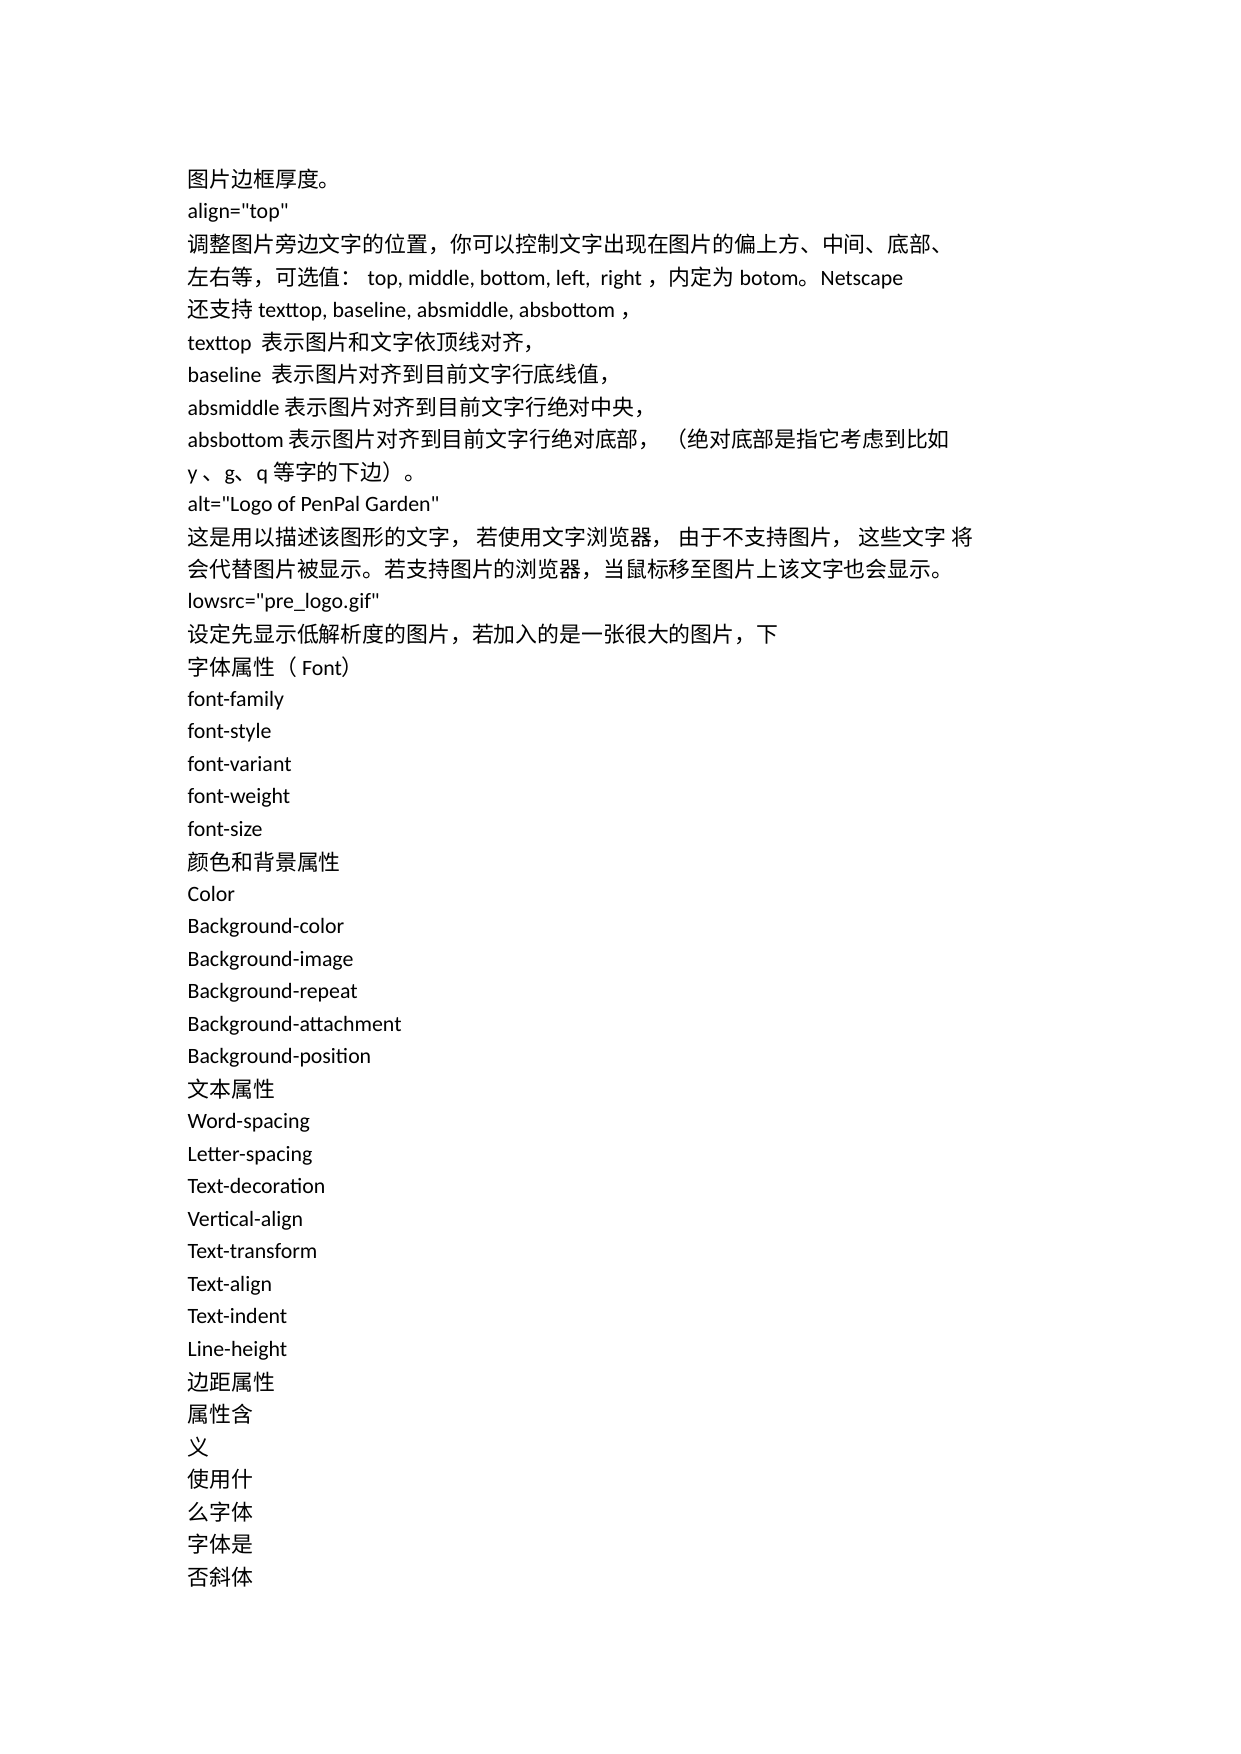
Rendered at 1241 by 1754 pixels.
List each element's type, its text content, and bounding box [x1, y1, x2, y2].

text 边距属性 [187, 1364, 1053, 1397]
text Text-align [187, 1267, 1053, 1299]
text font-family [187, 682, 1053, 714]
text Background-position [187, 1039, 1053, 1072]
text 否斜体 [187, 1559, 1053, 1592]
text 这是用以描述该图形的文字， 若使用文字浏览器， 由于不支持图片， 这些文字 将 [187, 519, 1053, 552]
text 还支持 texttop, baseline, absmiddle, absbottom ， [187, 292, 1053, 324]
text 左右等，可选值： top, middle, bottom, left, right ，内定为 botom。Netscape [187, 259, 1053, 292]
text absbottom 表示图片对齐到目前文字行绝对底部， （绝对底部是指它考虑到比如 [187, 422, 1053, 454]
text 文本属性 [187, 1072, 1053, 1104]
text 会代替图片被显示。若支持图片的浏览器，当鼠标移至图片上该文字也会显示。 [187, 552, 1053, 584]
text Letter-spacing [187, 1137, 1053, 1169]
text 字体属性（ Font） [187, 649, 1053, 682]
text Background-color [187, 909, 1053, 942]
text align="top" [187, 194, 1053, 227]
text Text-indent [187, 1299, 1053, 1332]
text 图片边框厚度。 [187, 162, 1053, 194]
text Text-decoration [187, 1169, 1053, 1202]
text alt="Logo of PenPal Garden" [187, 487, 1053, 519]
text font-variant [187, 747, 1053, 779]
text 么字体 [187, 1494, 1053, 1527]
text Vertical-align [187, 1202, 1053, 1234]
text Background-image [187, 942, 1053, 974]
text font-weight [187, 779, 1053, 812]
text Word-spacing [187, 1104, 1053, 1137]
text font-style [187, 714, 1053, 747]
text absmiddle 表示图片对齐到目前文字行绝对中央， [187, 389, 1053, 422]
text Text-transform [187, 1234, 1053, 1267]
text 设定先显示低解析度的图片，若加入的是一张很大的图片，下 [187, 617, 1053, 649]
text Background-repeat [187, 974, 1053, 1007]
text Color [187, 877, 1053, 909]
text y 、g、q 等字的下边）。 [187, 454, 1053, 487]
text lowsrc="pre_logo.gif" [187, 584, 1053, 617]
text 使用什 [187, 1462, 1053, 1494]
text 属性含 [187, 1397, 1053, 1429]
text 字体是 [187, 1527, 1053, 1559]
text Line-height [187, 1332, 1053, 1364]
text baseline 表示图片对齐到目前文字行底线值， [187, 357, 1053, 389]
text 颜色和背景属性 [187, 844, 1053, 877]
text Background-attachment [187, 1007, 1053, 1039]
text 义 [187, 1429, 1053, 1462]
text 调整图片旁边文字的位置，你可以控制文字出现在图片的偏上方、中间、底部、 [187, 227, 1053, 259]
text font-size [187, 812, 1053, 844]
text texttop 表示图片和文字依顶线对齐， [187, 324, 1053, 357]
